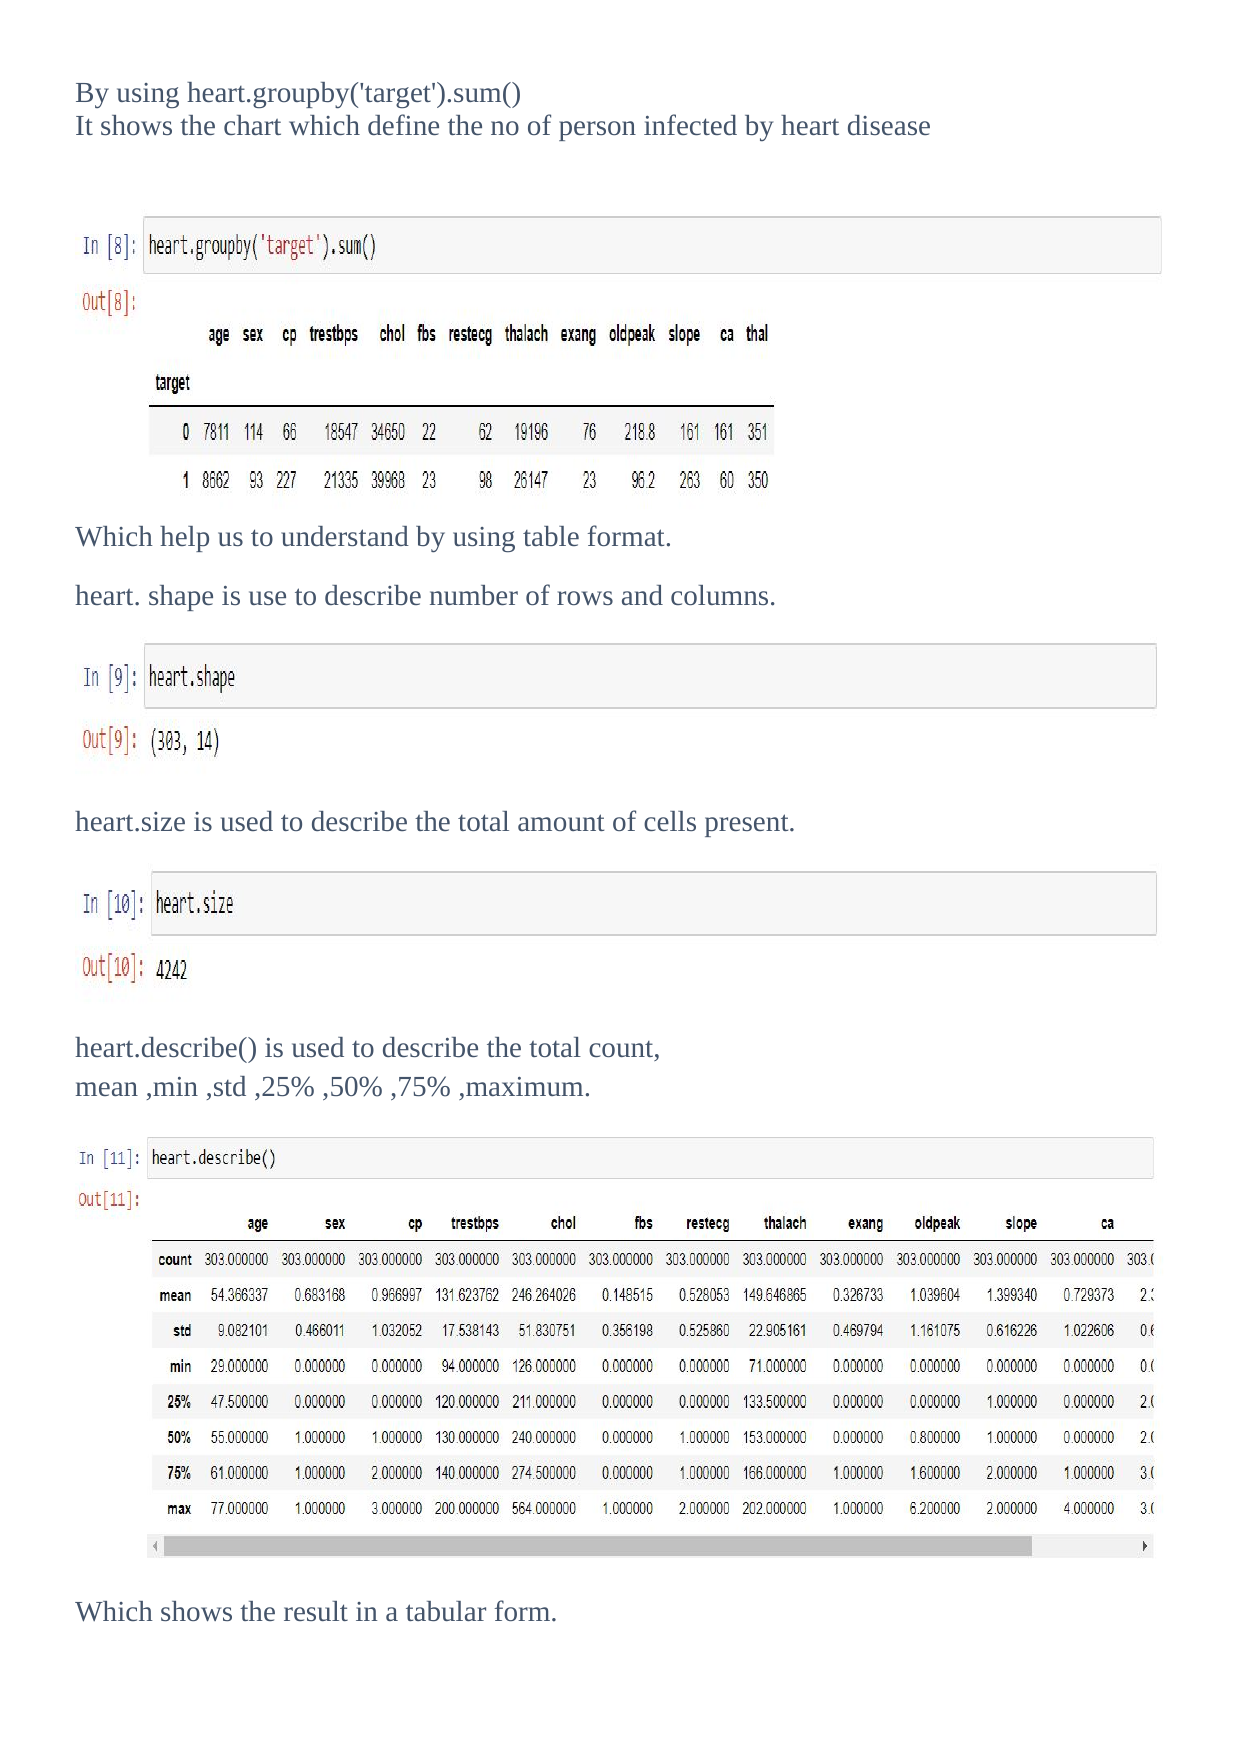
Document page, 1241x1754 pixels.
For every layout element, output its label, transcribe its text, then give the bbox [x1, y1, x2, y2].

picture [75, 637, 1166, 780]
text By using heart.groupby('target').sum() [75, 75, 1165, 108]
text heart.describe() is used to describe the total count, mean ,min ,std ,25% ,50% ,75% ,maximum. [75, 1030, 1165, 1102]
picture [75, 209, 1166, 520]
picture [75, 863, 1166, 1006]
picture [75, 1128, 1166, 1570]
text heart.size is used to describe the total amount of cells present. [75, 804, 1165, 837]
text Which help us to understand by using table format. [75, 520, 1165, 553]
text heart. shape is use to describe number of rows and columns. [75, 578, 1165, 612]
text It shows the chart which define the no of person infected by heart disease [75, 108, 1165, 142]
text Which shows the result in a tabular form. [75, 1594, 1165, 1627]
